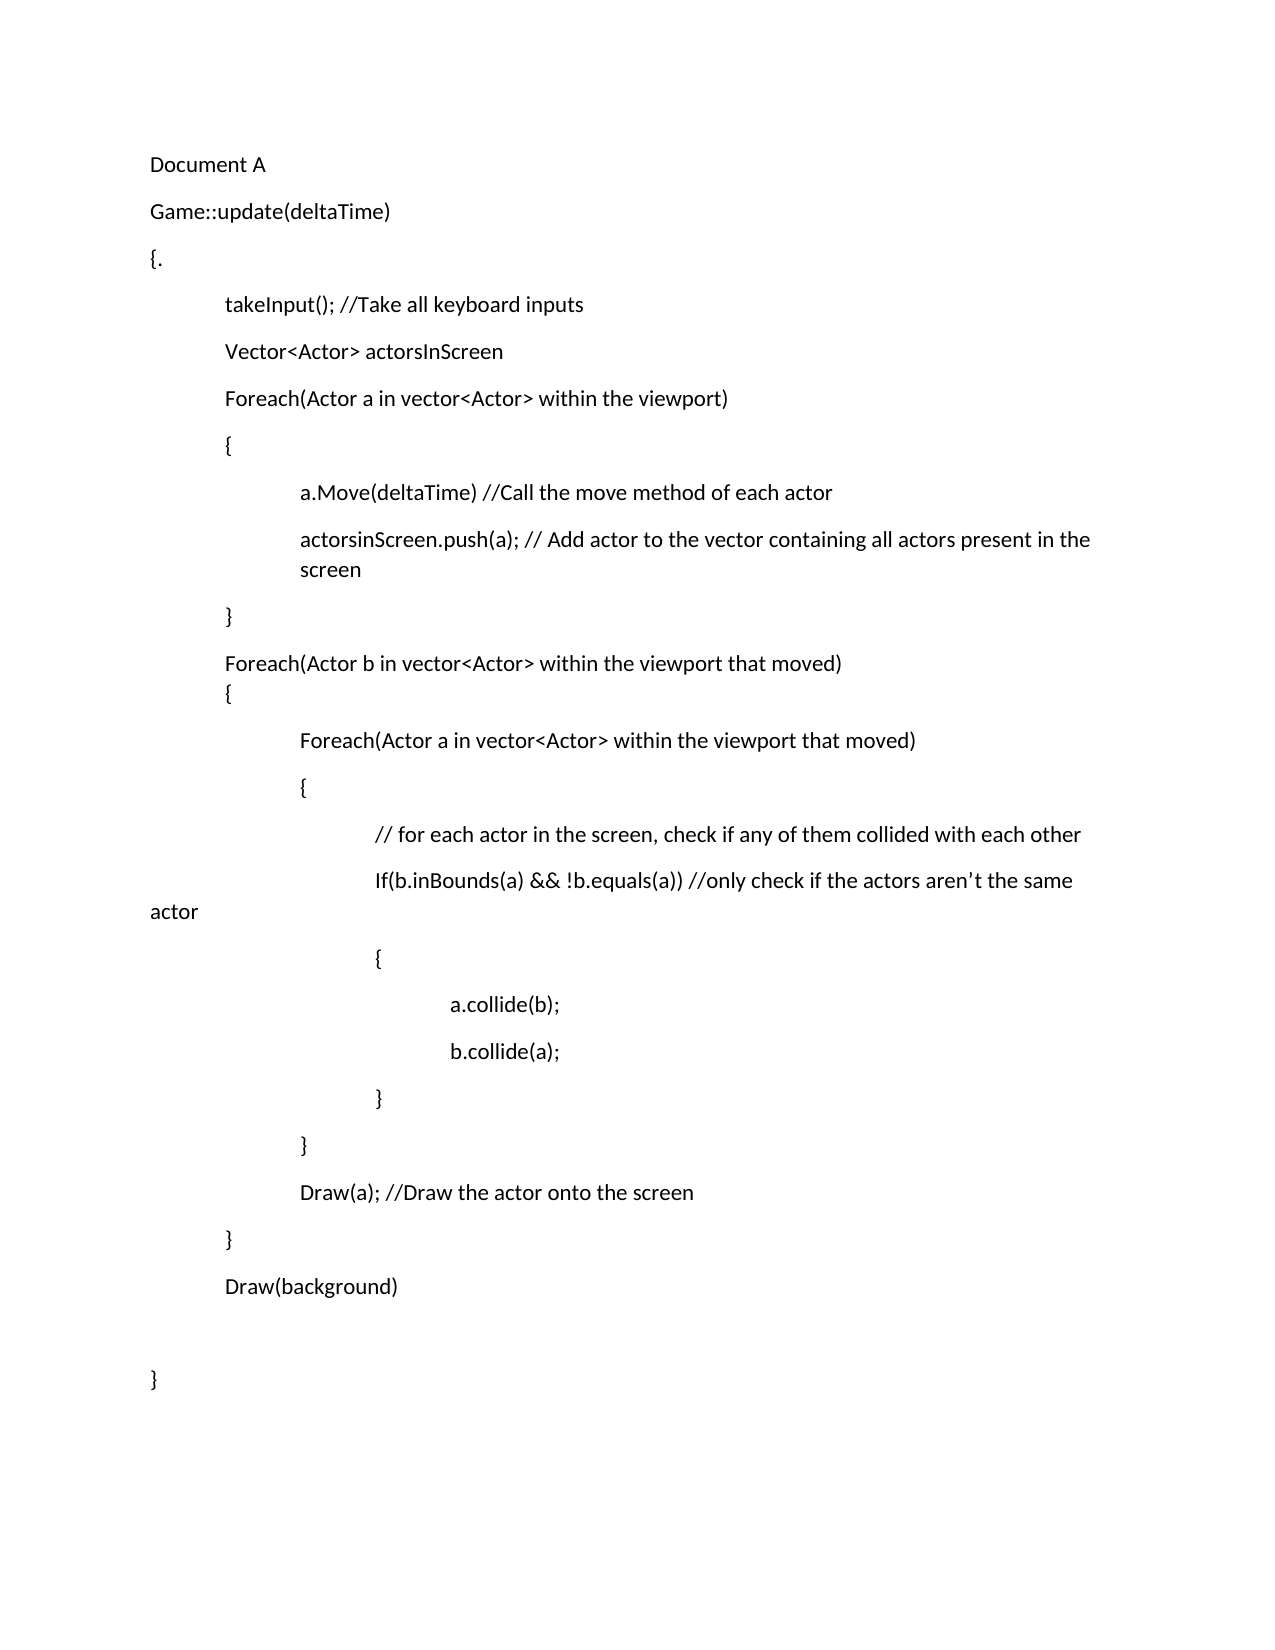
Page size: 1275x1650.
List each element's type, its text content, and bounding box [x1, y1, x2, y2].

text a.collide(b); [150, 991, 1125, 1019]
text } [150, 1225, 1125, 1253]
text If(b.inBounds(a) && !b.equals(a)) //only check if the actors aren’t the same actor [150, 867, 1125, 925]
text Foreach(Actor a in vector<Actor> within the viewport) [150, 384, 1125, 412]
text Draw(background) [150, 1272, 1125, 1300]
text Foreach(Actor b in vector<Actor> within the viewport that moved) { [150, 649, 1125, 707]
text } [150, 1366, 1125, 1394]
text { [150, 773, 1125, 801]
text { [150, 431, 1125, 459]
text Vector<Actor> actorsInScreen [150, 337, 1125, 366]
text Game::update(deltaTime) [150, 197, 1125, 225]
text a.Move(deltaTime) //Call the move method of each actor [150, 478, 1125, 506]
text takeInput(); //Take all keyboard inputs [150, 291, 1125, 319]
text { [150, 944, 1125, 972]
text Document A [150, 150, 1125, 178]
text {. [150, 244, 1125, 272]
text Draw(a); //Draw the actor onto the screen [225, 1178, 1125, 1206]
text } [150, 1084, 1125, 1112]
text actorsinScreen.push(a); // Add actor to the vector containing all actors present in the screen [300, 525, 1125, 583]
text // for each actor in the screen, check if any of them collided with each other [150, 820, 1125, 848]
text b.collide(a); [150, 1037, 1125, 1066]
text Foreach(Actor a in vector<Actor> within the viewport that moved) [150, 726, 1125, 754]
text } [225, 1131, 1125, 1159]
text } [150, 602, 1125, 630]
